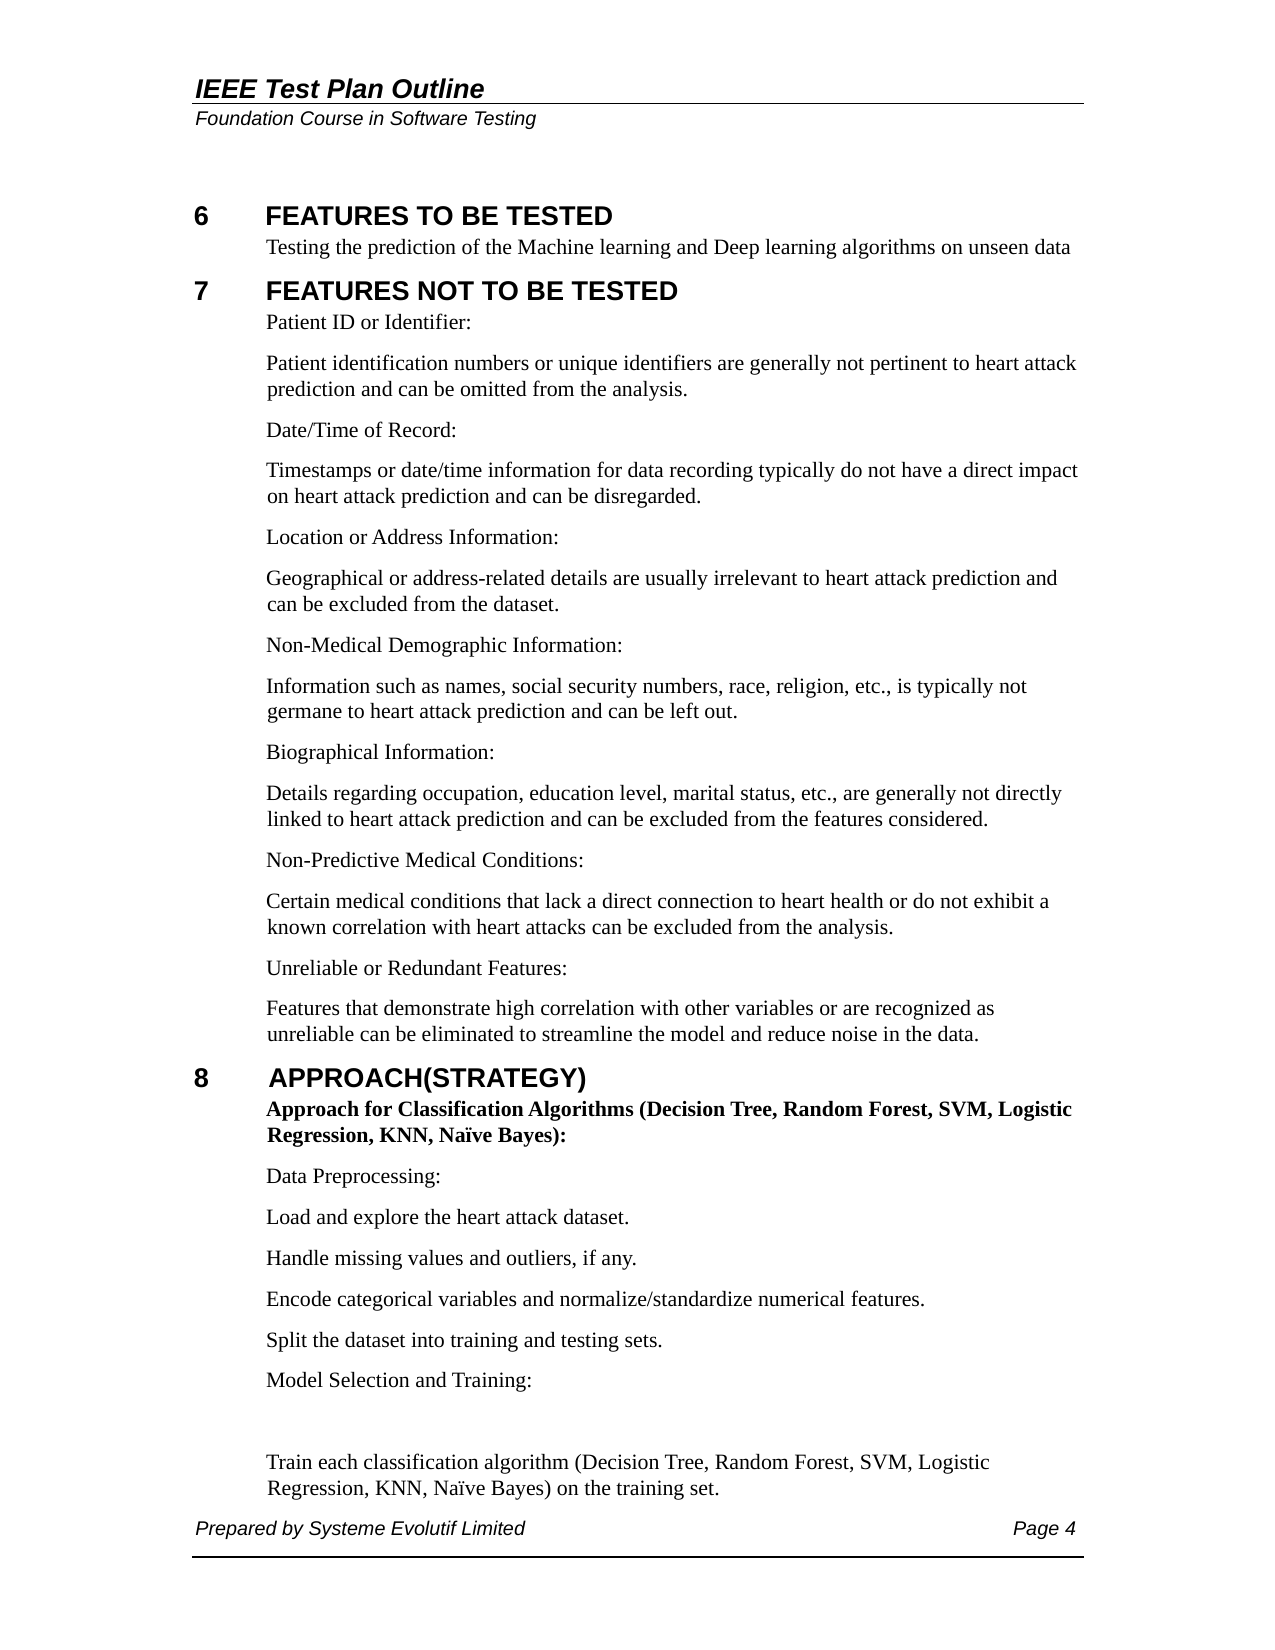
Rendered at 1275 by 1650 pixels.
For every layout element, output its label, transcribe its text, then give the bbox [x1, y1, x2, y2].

text Encode categorical variables and normalize/standardize numerical features. [266, 1286, 1081, 1311]
text Location or Address Information: [266, 524, 1081, 549]
subtitle 7 FEATURES NOT TO BE TESTED [193, 275, 1081, 306]
text Unreliable or Redundant Features: [266, 954, 1081, 980]
text Information such as names, social security numbers, race, religion, etc., is typically not germane to heart attack prediction and can be left out. [266, 673, 1081, 724]
text Certain medical conditions that lack a direct connection to heart health or do not exhibit a known correlation with heart attacks can be excluded from the analysis. [266, 888, 1081, 939]
text Data Preprocessing: [266, 1163, 1081, 1188]
text Features that demonstrate high correlation with other variables or are recognized as unreliable can be eliminated to streamline the model and reduce noise in the data. [266, 995, 1081, 1047]
text Handle missing values and outliers, if any. [266, 1245, 1081, 1270]
subtitle 8 APPROACH(STRATEGY) [193, 1062, 1081, 1093]
text Patient identification numbers or unique identifiers are generally not pertinent to heart attack prediction and can be omitted from the analysis. [266, 350, 1081, 401]
text Load and explore the heart attack dataset. [266, 1204, 1081, 1229]
text Approach for Classification Algorithms (Decision Tree, Random Forest, SVM, Logistic Regression, KNN, Naïve Bayes): [266, 1096, 1081, 1148]
text Model Selection and Training: [266, 1367, 1081, 1393]
text Train each classification algorithm (Decision Tree, Random Forest, SVM, Logistic Regression, KNN, Naïve Bayes) on the training set. [266, 1449, 1081, 1500]
text Date/Time of Record: [266, 417, 1081, 442]
text Biographical Information: [266, 739, 1081, 764]
text Patient ID or Identifier: [266, 309, 1081, 334]
text Split the dataset into training and testing sets. [266, 1327, 1081, 1352]
text Testing the prediction of the Machine learning and Deep learning algorithms on unseen data [266, 234, 1081, 259]
text Non-Predictive Medical Conditions: [266, 847, 1081, 872]
text Non-Medical Demographic Information: [266, 632, 1081, 657]
text Timestamps or date/time information for data recording typically do not have a direct impact on heart attack prediction and can be disregarded. [266, 457, 1081, 508]
text Geographical or address-related details are usually irrelevant to heart attack prediction and can be excluded from the dataset. [266, 565, 1081, 616]
text Details regarding occupation, education level, marital status, etc., are generally not directly linked to heart attack prediction and can be excluded from the features considered. [266, 780, 1081, 831]
subtitle 6 FEATURES TO BE TESTED [193, 199, 1081, 231]
